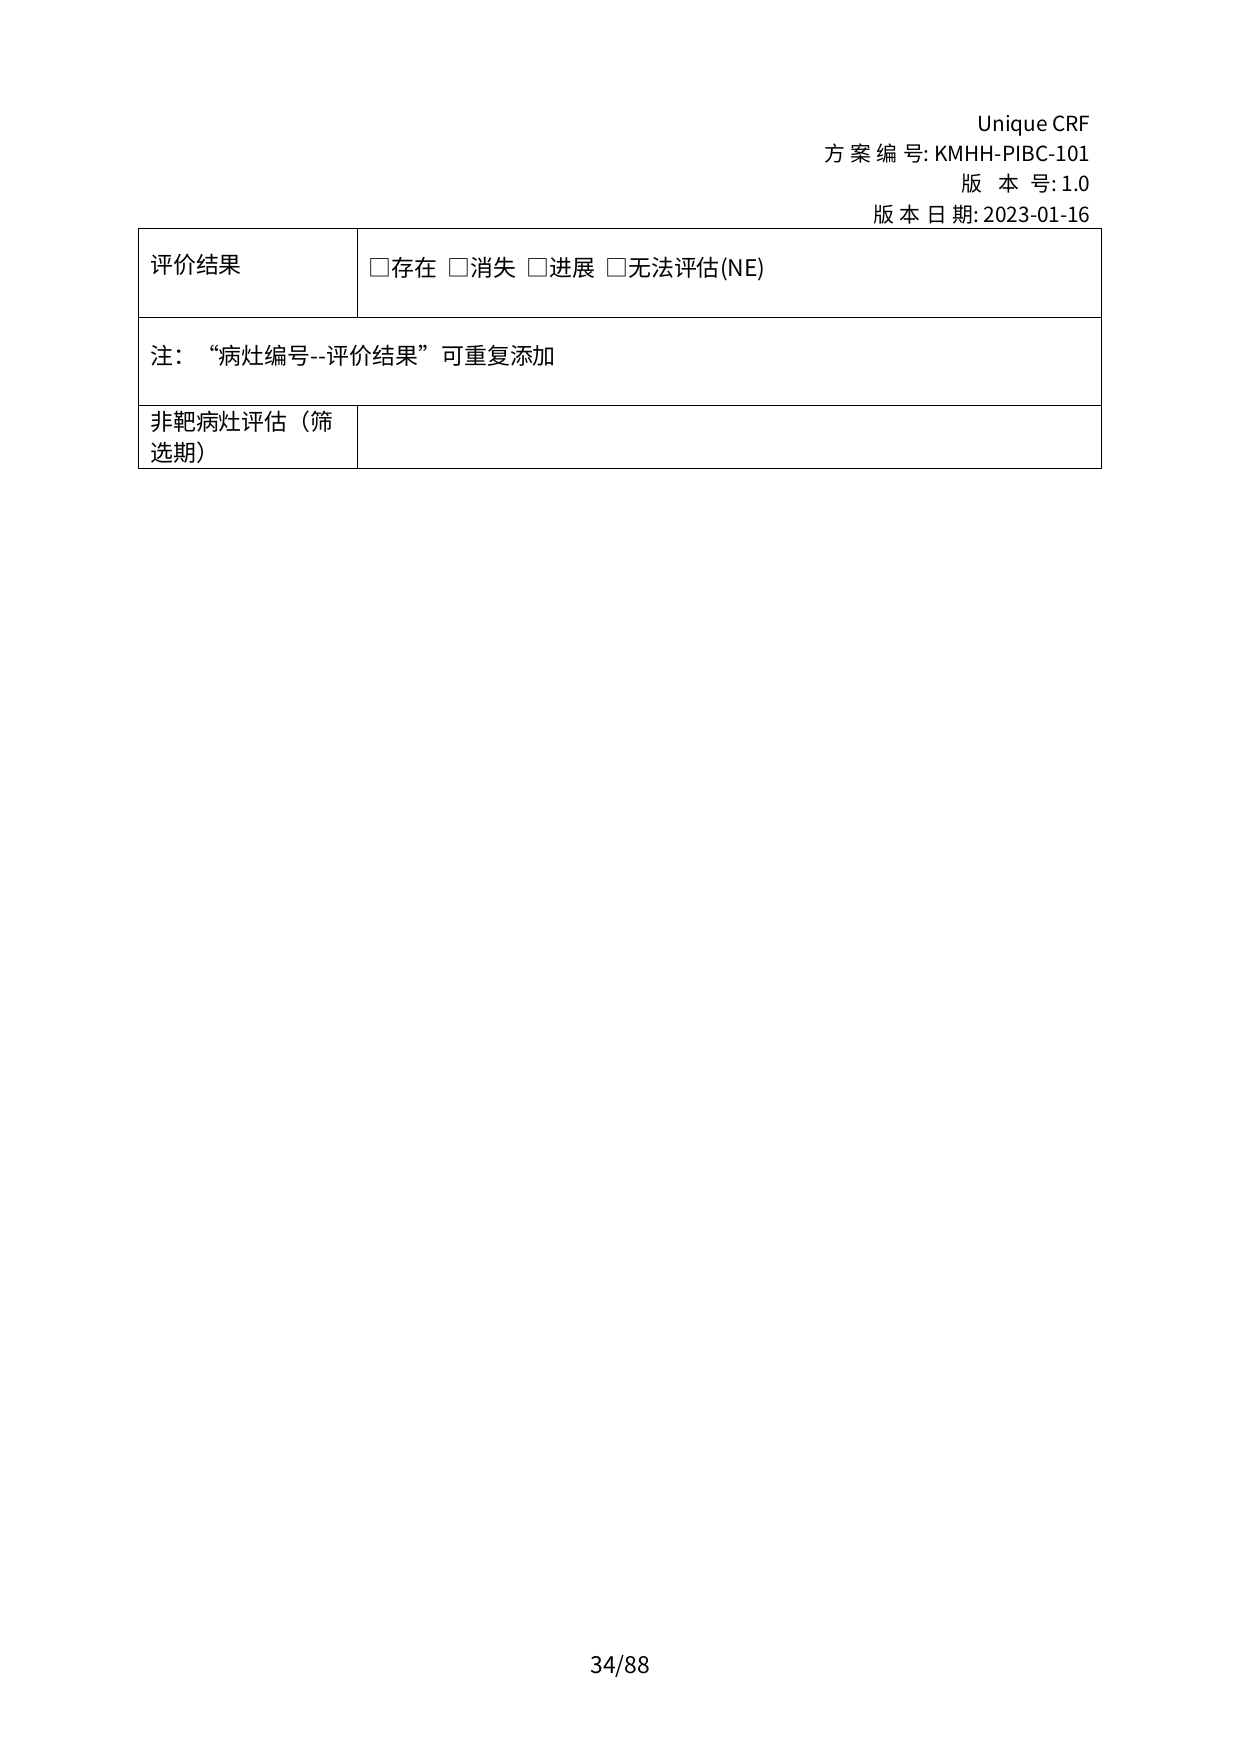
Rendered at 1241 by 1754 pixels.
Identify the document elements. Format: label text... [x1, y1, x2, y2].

table_cell 评价结果 [139, 229, 357, 317]
table_cell 非靶病灶评估（筛选期） [139, 406, 357, 468]
table_cell □存在 □消失 □进展 □无法评估(NE) [358, 229, 1101, 317]
table_cell [358, 406, 1101, 468]
table_cell 注：“病灶编号--评价结果”可重复添加 [139, 318, 1101, 405]
